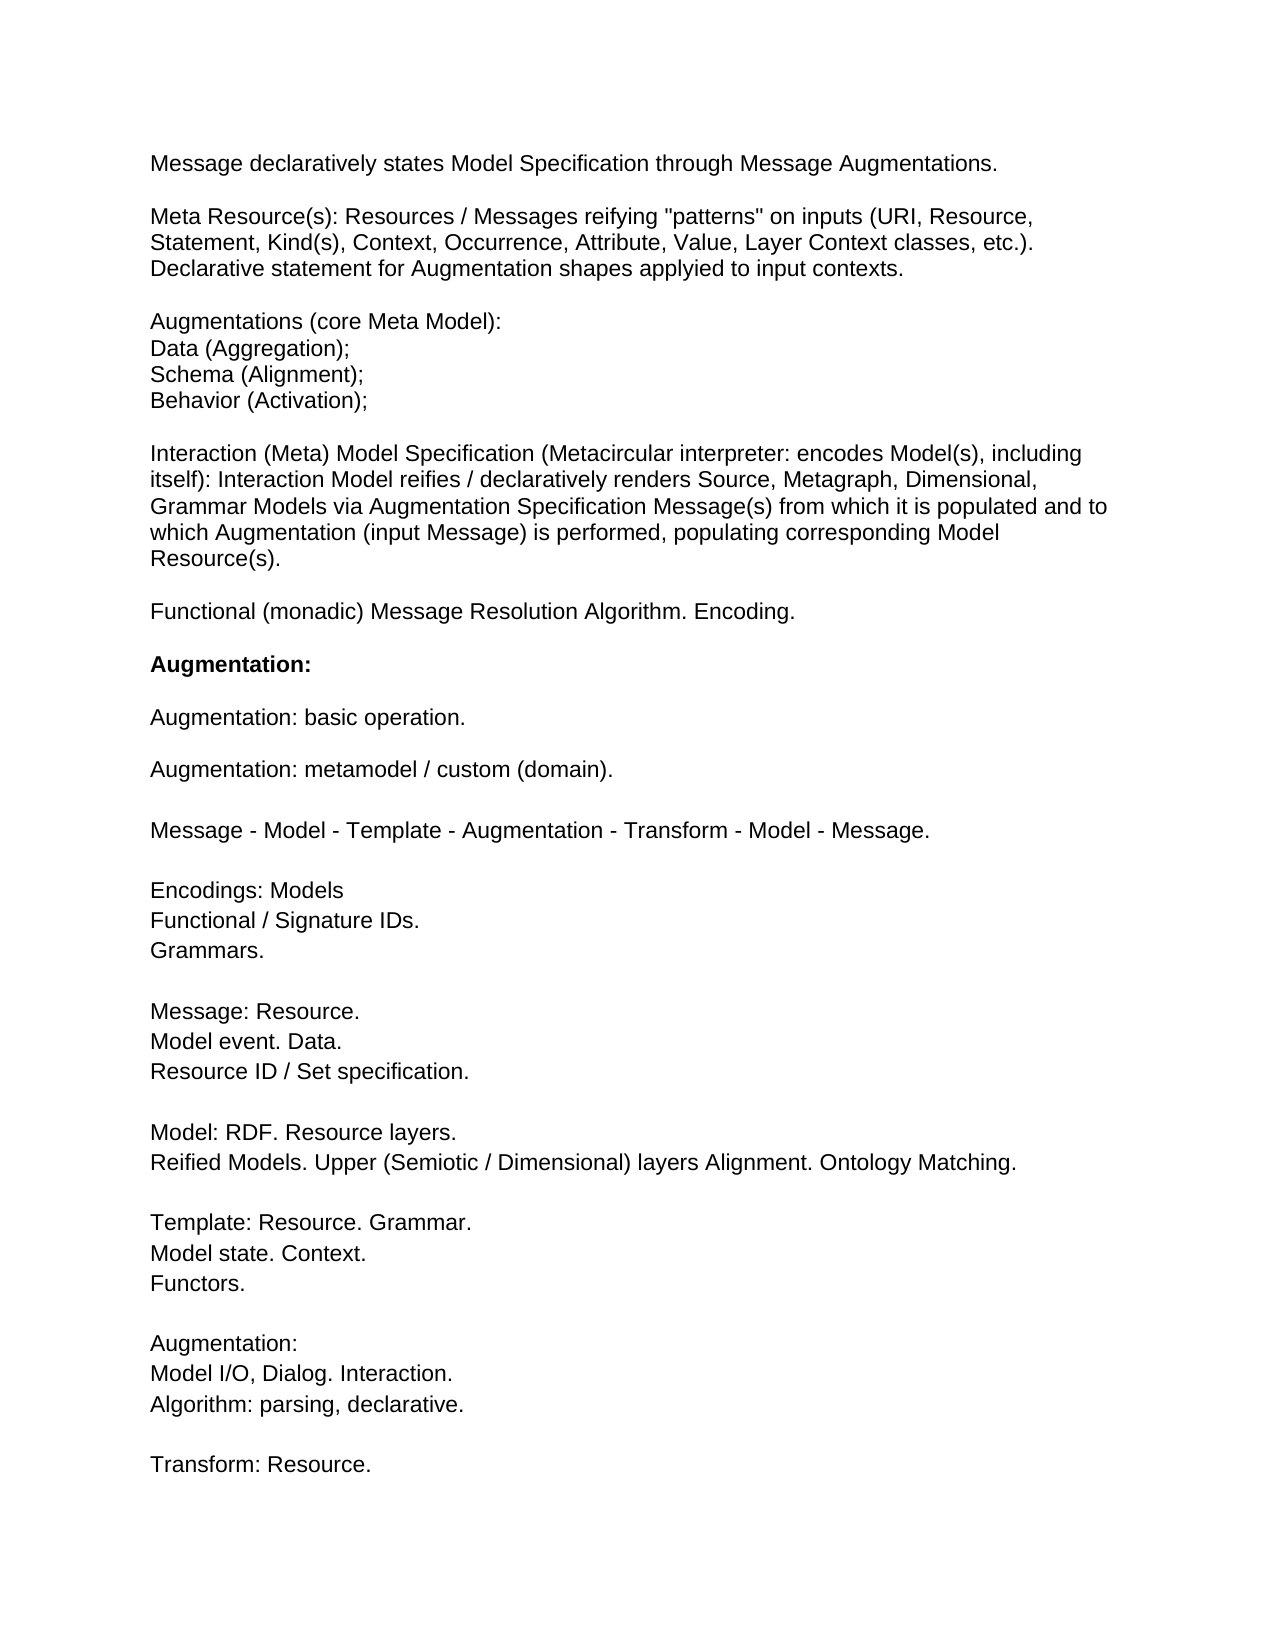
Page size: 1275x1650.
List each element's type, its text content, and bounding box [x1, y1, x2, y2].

text Reified Models. Upper (Semiotic / Dimensional) layers Alignment. Ontology Matching. [150, 1149, 1125, 1175]
text Augmentation: [150, 1330, 1125, 1356]
text Behavior (Activation); [150, 387, 1125, 413]
text Functional / Signature IDs. [150, 907, 1125, 933]
text Algorithm: parsing, declarative. [150, 1391, 1125, 1417]
text Functional (monadic) Message Resolution Algorithm. Encoding. [150, 598, 1125, 624]
text Model event. Data. [150, 1028, 1125, 1054]
text Augmentation: [150, 651, 1125, 677]
text Model I/O, Dialog. Interaction. [150, 1360, 1125, 1387]
text Message - Model - Template - Augmentation - Transform - Model - Message. [150, 817, 1125, 843]
text Grammars. [150, 937, 1125, 964]
text Resource ID / Set specification. [150, 1058, 1125, 1084]
text Encodings: Models [150, 877, 1125, 903]
text Meta Resource(s): Resources / Messages reifying "patterns" on inputs (URI, Resource, Statement, Kind(s), Context, Occurrence, Attribute, Value, Layer Context classes, etc.). Declarative statement for Augmentation shapes applyied to input contexts. [150, 203, 1125, 282]
text Functors. [150, 1270, 1125, 1296]
text Augmentation: metamodel / custom (domain). [150, 756, 1125, 782]
text Message: Resource. [150, 998, 1125, 1024]
text Augmentations (core Meta Model): [150, 308, 1125, 334]
text Message declaratively states Model Specification through Message Augmentations. [150, 150, 1125, 176]
text Model state. Context. [150, 1239, 1125, 1266]
text Schema (Alignment); [150, 361, 1125, 387]
text Model: RDF. Resource layers. [150, 1119, 1125, 1145]
text Augmentation: basic operation. [150, 703, 1125, 730]
text Template: Resource. Grammar. [150, 1209, 1125, 1236]
text Data (Aggregation); [150, 334, 1125, 361]
text Transform: Resource. [150, 1451, 1125, 1477]
